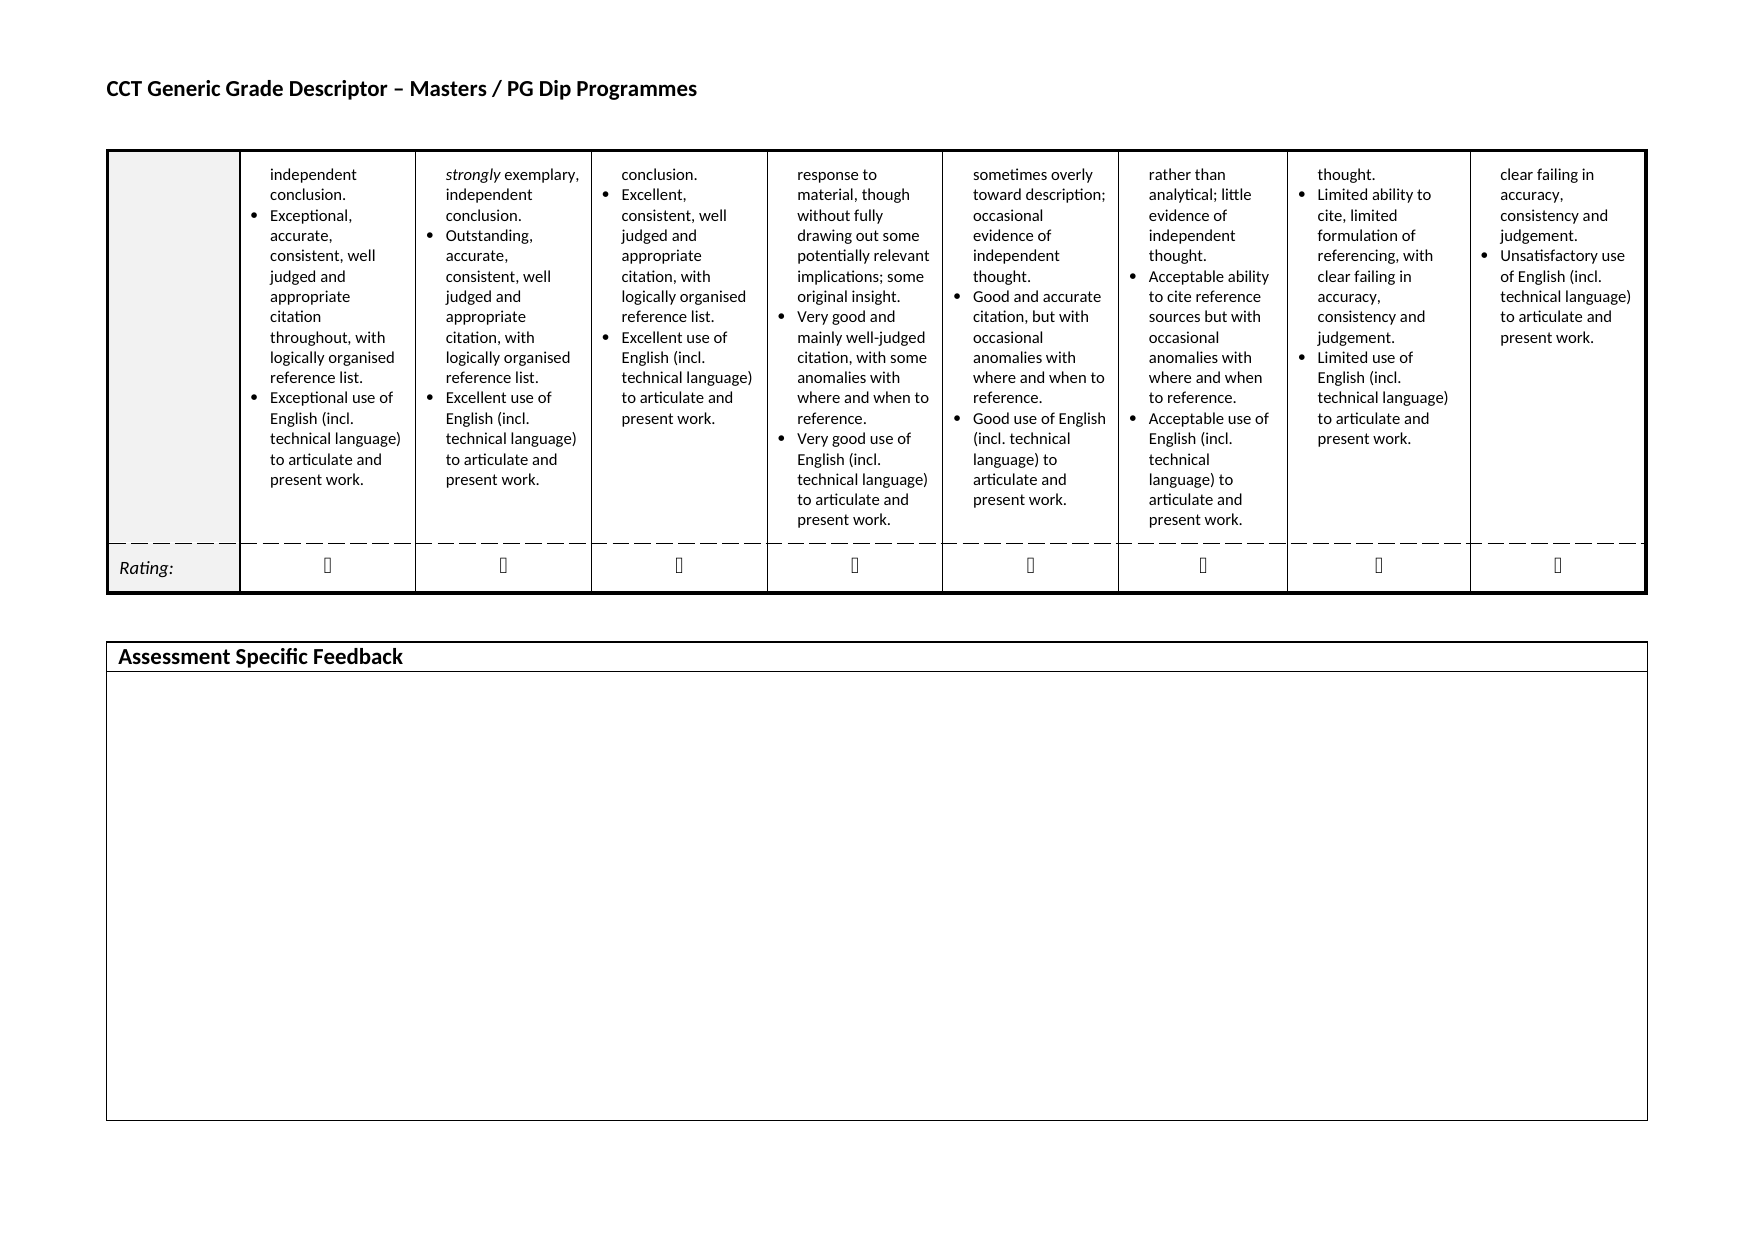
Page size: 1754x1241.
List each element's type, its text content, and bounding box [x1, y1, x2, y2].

table_cell [107, 672, 1647, 1120]
table_header Assessment Specific Feedback [107, 643, 1647, 671]
table_cell [1119, 543, 1287, 591]
table_cell [1288, 543, 1470, 591]
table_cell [241, 152, 415, 542]
table_cell [1471, 543, 1644, 591]
table_cell [416, 543, 591, 591]
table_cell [1471, 152, 1644, 542]
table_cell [416, 152, 591, 542]
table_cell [1288, 152, 1470, 542]
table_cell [1119, 152, 1287, 542]
table_cell [241, 543, 415, 591]
table_cell [592, 543, 767, 591]
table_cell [943, 152, 1118, 542]
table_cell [768, 152, 942, 542]
table_cell Rating: [109, 543, 239, 591]
table_cell [768, 543, 942, 591]
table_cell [592, 152, 767, 542]
table_cell [943, 543, 1118, 591]
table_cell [109, 152, 239, 542]
